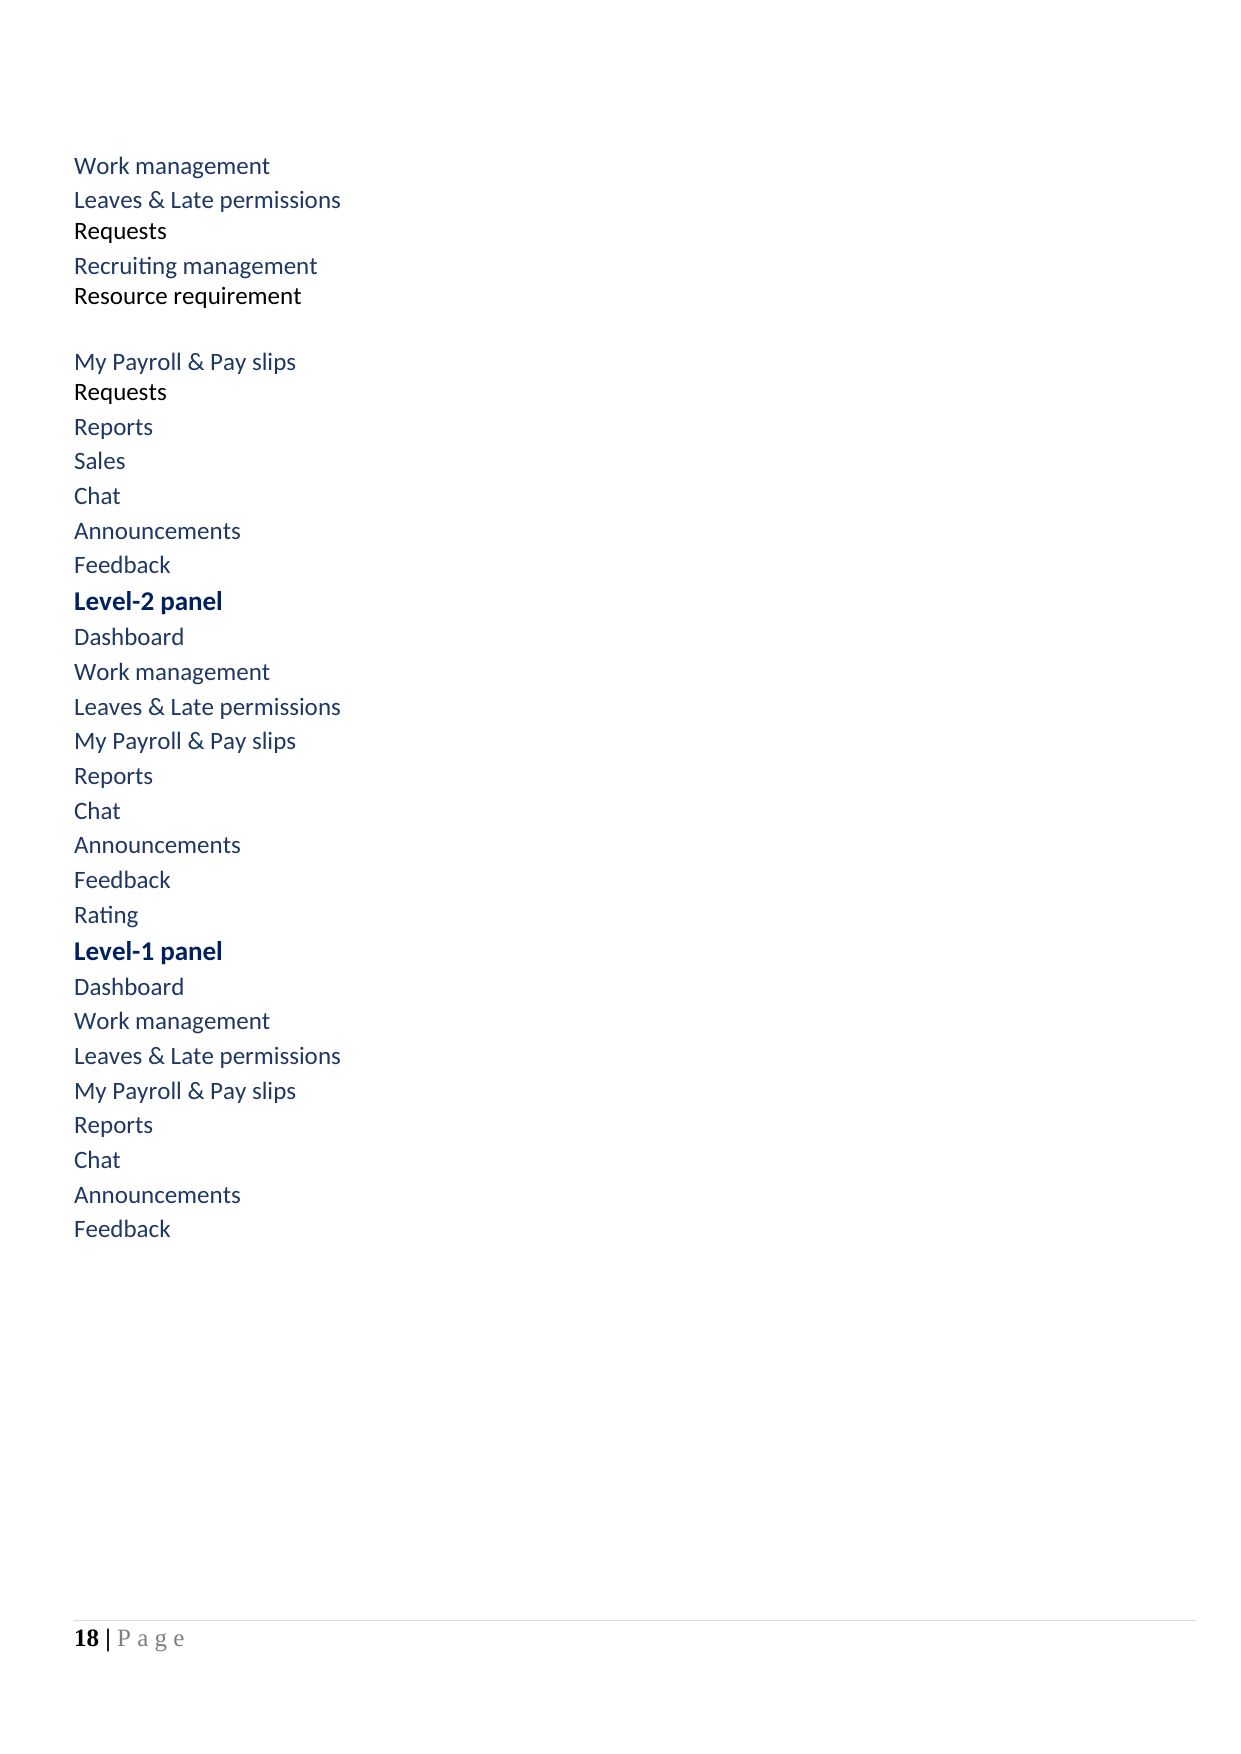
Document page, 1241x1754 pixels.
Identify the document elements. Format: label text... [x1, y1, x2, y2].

subtitle My Payroll & Pay slips [74, 726, 1196, 756]
subtitle Announcements [74, 515, 1196, 545]
subtitle Feedback [74, 864, 1196, 895]
subtitle My Payroll & Pay slips [74, 346, 1196, 376]
subtitle Dashboard [74, 621, 1196, 652]
subtitle Leaves & Late permissions [74, 691, 1196, 721]
subtitle Reports [74, 760, 1196, 791]
subtitle Level-2 panel [74, 584, 1196, 617]
subtitle Leaves & Late permissions [74, 185, 1196, 215]
subtitle Chat [74, 795, 1196, 825]
subtitle My Payroll & Pay slips [74, 1075, 1196, 1105]
subtitle Feedback [74, 1214, 1196, 1244]
subtitle Announcements [74, 1179, 1196, 1209]
subtitle Chat [74, 1144, 1196, 1175]
subtitle Sales [74, 446, 1196, 476]
subtitle Chat [74, 480, 1196, 511]
subtitle Feedback [74, 549, 1196, 580]
text Requests [74, 215, 1196, 246]
subtitle Level-1 panel [74, 934, 1196, 967]
subtitle Reports [74, 1109, 1196, 1140]
subtitle Work management [74, 1006, 1196, 1036]
text Requests [74, 376, 1196, 407]
subtitle Announcements [74, 829, 1196, 860]
subtitle Reports [74, 411, 1196, 441]
subtitle Recruiting management [74, 250, 1196, 280]
subtitle Leaves & Late permissions [74, 1040, 1196, 1071]
subtitle Dashboard [74, 971, 1196, 1001]
text Resource requirement [74, 280, 1196, 311]
subtitle Work management [74, 150, 1196, 181]
subtitle Rating [74, 899, 1196, 929]
subtitle Work management [74, 656, 1196, 687]
